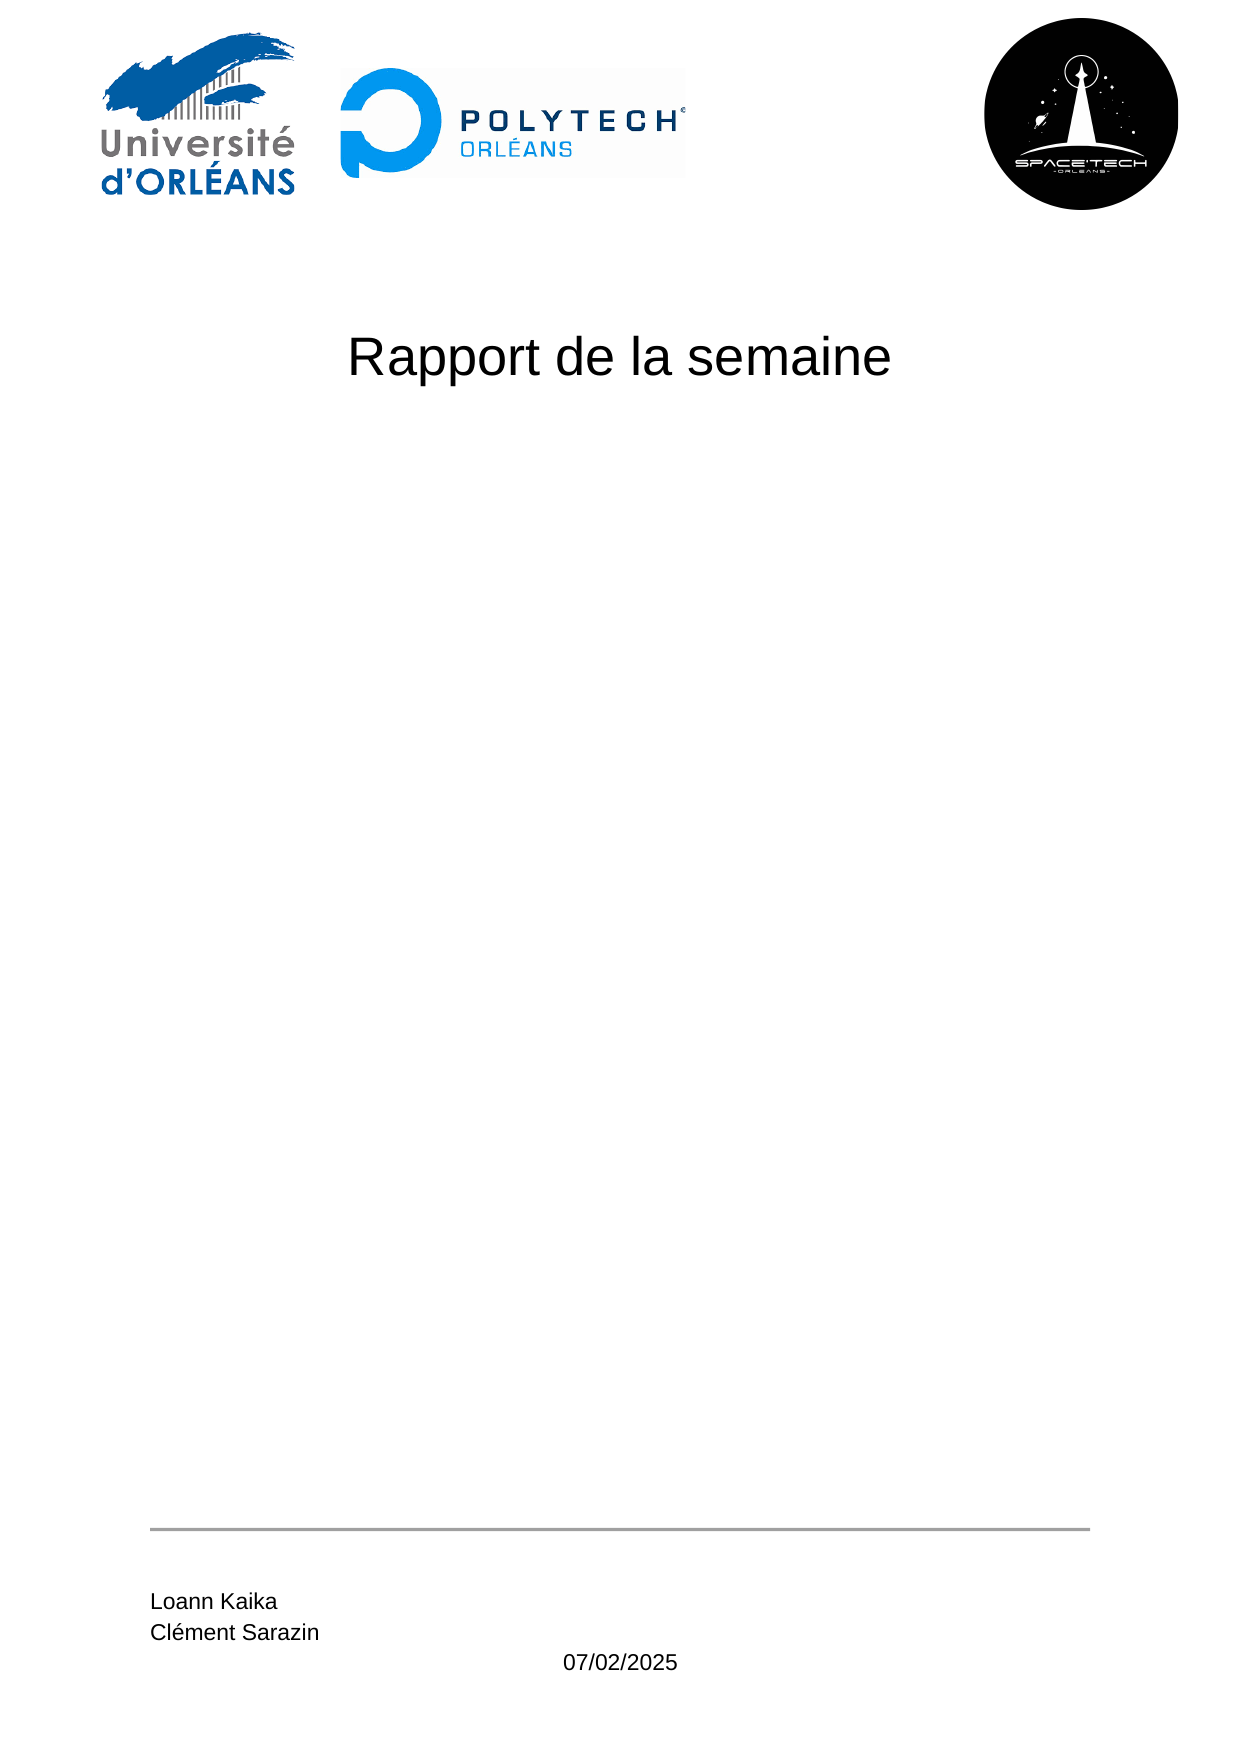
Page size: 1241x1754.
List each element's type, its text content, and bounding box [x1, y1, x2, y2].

picture [101, 32, 295, 195]
picture [340, 68, 686, 178]
picture [984, 18, 1179, 210]
title Rapport de la semaine [150, 325, 1090, 387]
